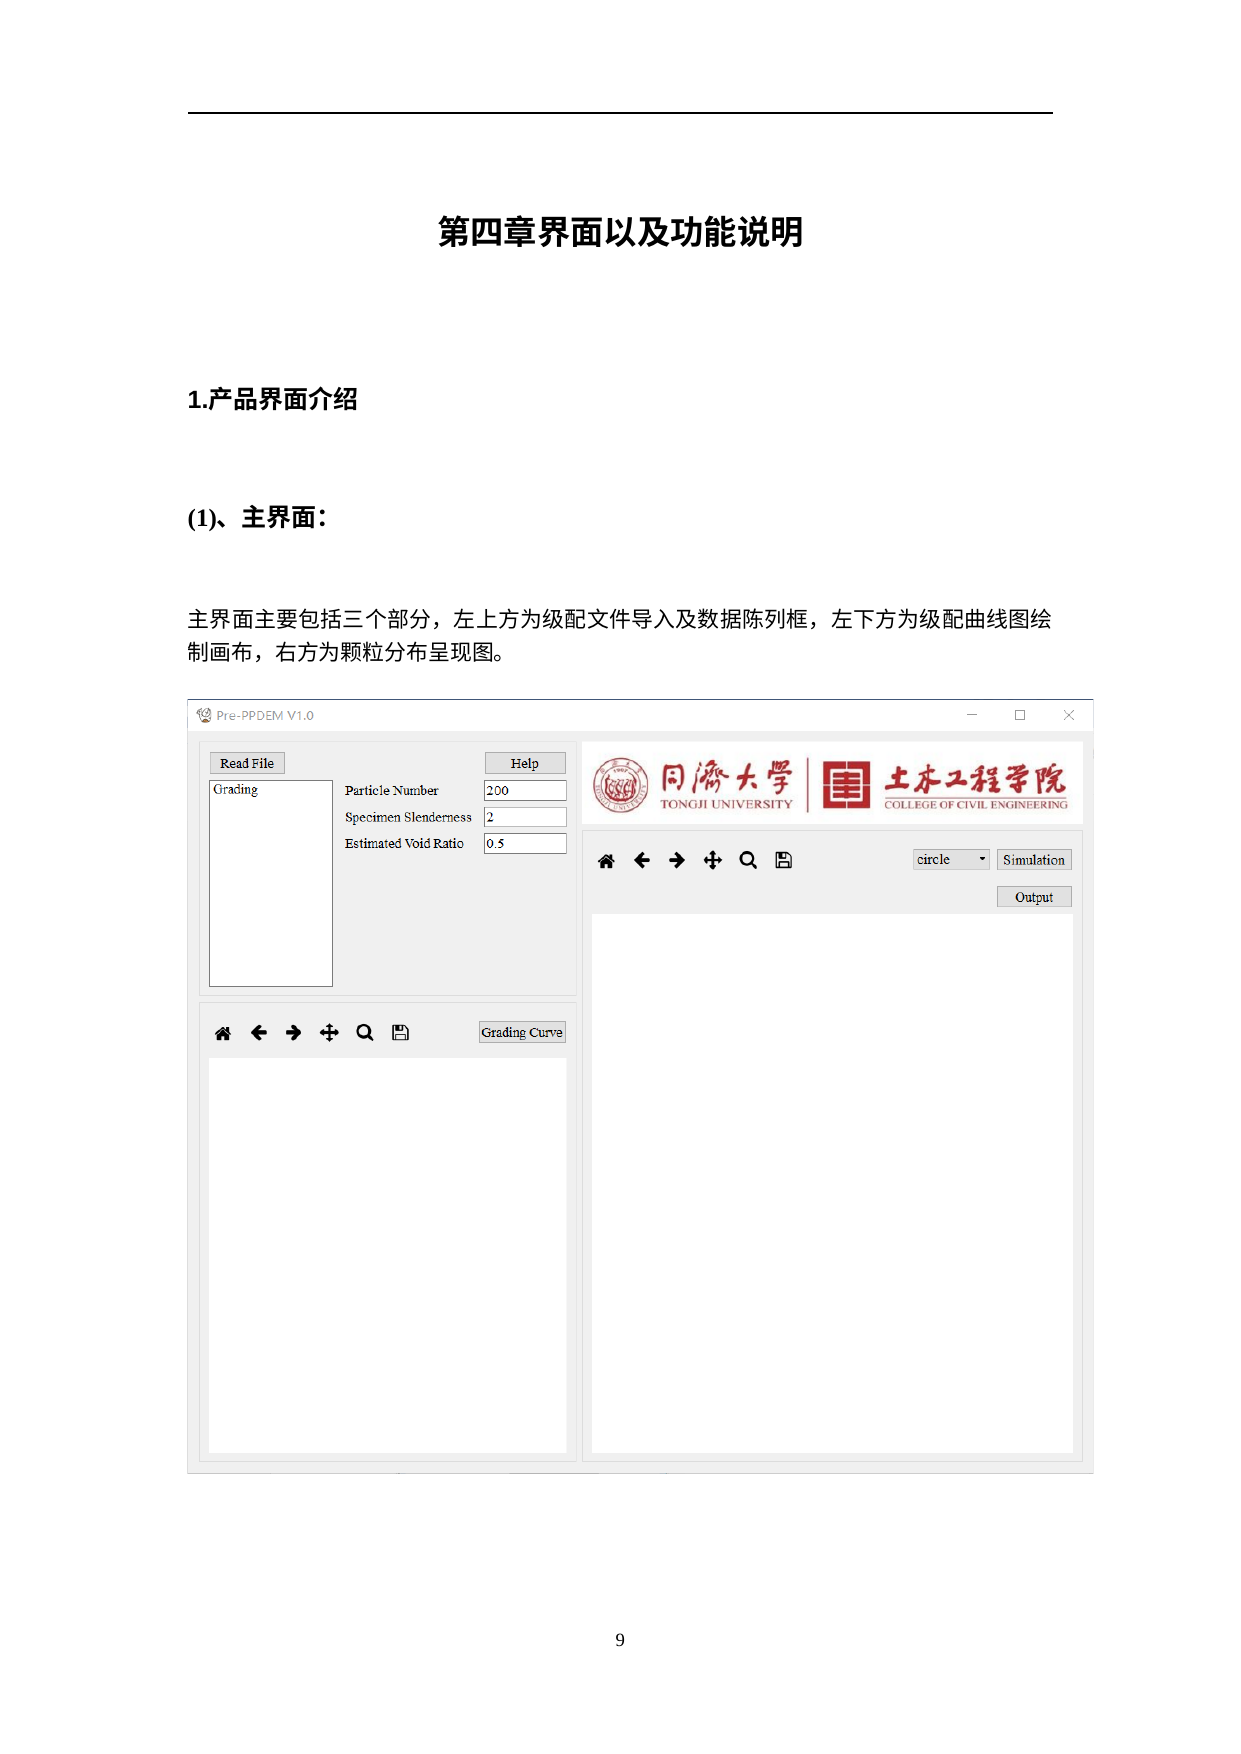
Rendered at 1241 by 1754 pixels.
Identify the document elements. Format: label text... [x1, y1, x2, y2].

text 主界面主要包括三个部分，左上方为级配文件导入及数据陈列框，左下方为级配曲线图绘制画布，右方为颗粒分布呈现图。 [187, 602, 1053, 667]
subtitle 1.产品界面介绍 [187, 365, 1053, 430]
subtitle (1)、主界面： [187, 483, 1053, 548]
subtitle 第四章界面以及功能说明 [187, 197, 1053, 262]
picture [187, 699, 1094, 1474]
